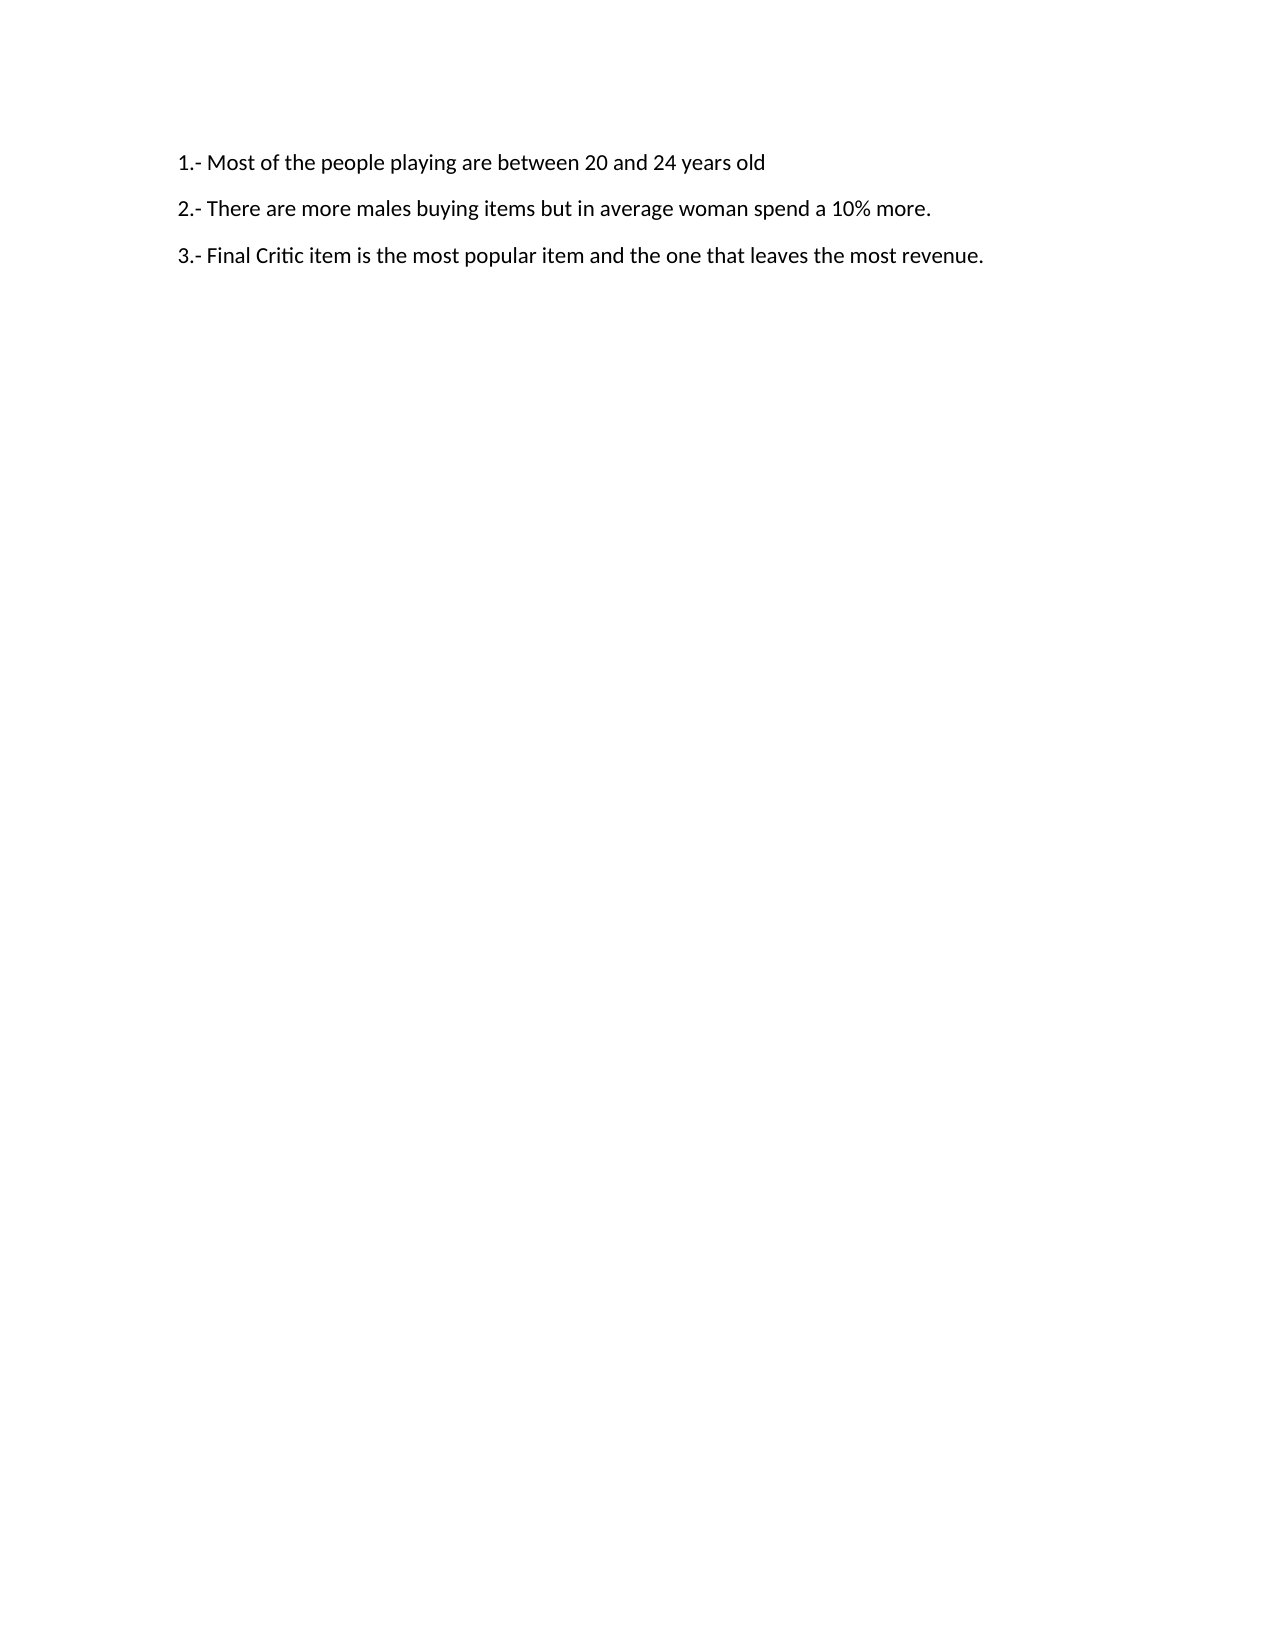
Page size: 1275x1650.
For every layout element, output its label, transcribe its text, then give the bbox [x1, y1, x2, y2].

text 3.- Final Critic item is the most popular item and the one that leaves the most revenue. [177, 241, 1098, 269]
text 2.- There are more males buying items but in average woman spend a 10% more. [177, 194, 1098, 222]
text 1.- Most of the people playing are between 20 and 24 years old [177, 148, 1098, 176]
